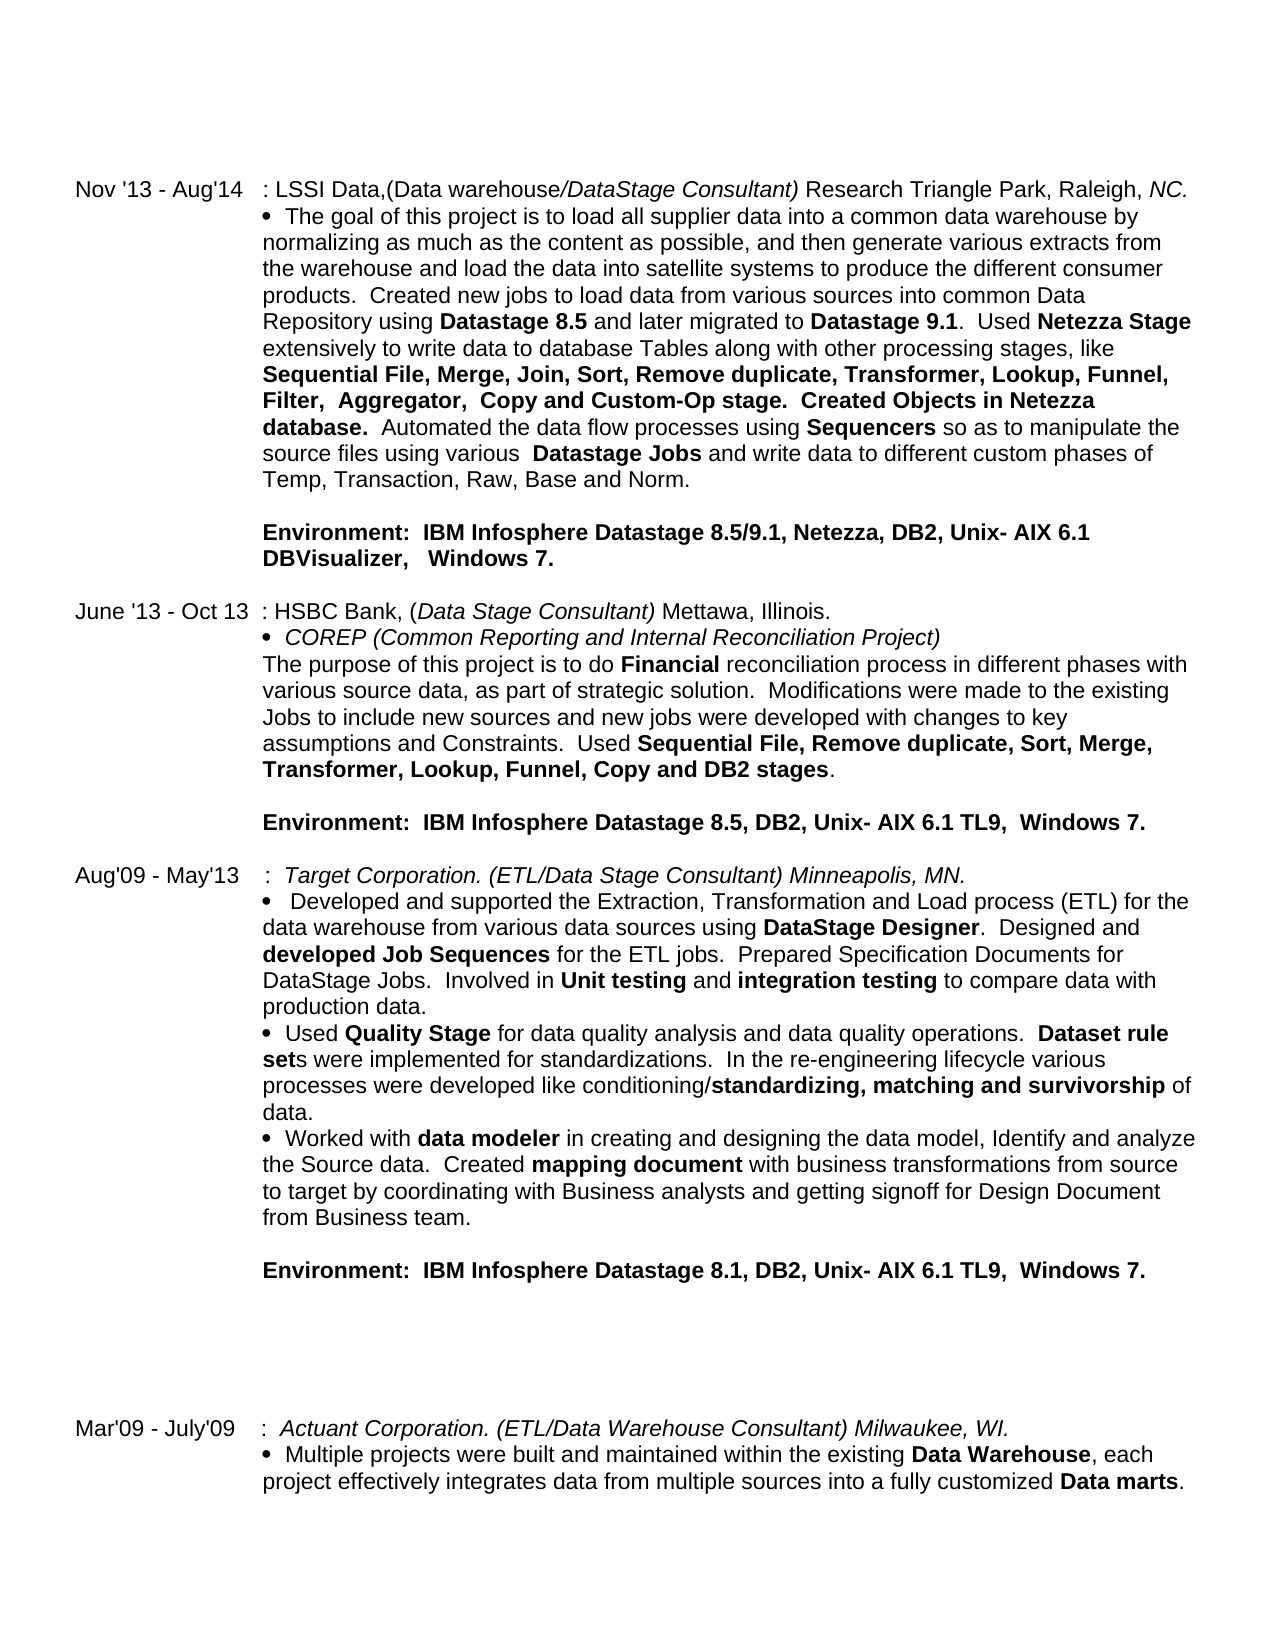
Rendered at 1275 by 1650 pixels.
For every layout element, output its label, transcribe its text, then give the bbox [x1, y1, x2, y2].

text Aug'09 - May'13 : Target Corporation. (ETL/Data Stage Consultant) Minneapolis, MN. [75, 862, 1200, 888]
text The purpose of this project is to do Financial reconciliation process in different phases with various source data, as part of strategic solution. Modifications were made to the existing Jobs to include new sources and new jobs were developed with changes to key assumptions and Constraints. Used Sequential File, Remove duplicate, Sort, Merge, Transformer, Lookup, Funnel, Copy and DB2 stages. [75, 651, 1200, 782]
text June '13 - Oct 13 : HSBC Bank, (Data Stage Consultant) Mettawa, Illinois. [75, 598, 1200, 624]
text Environment: IBM Infosphere Datastage 8.1, DB2, Unix- AIX 6.1 TL9, Windows 7. [262, 1257, 1200, 1283]
text Nov '13 - Aug'14 : LSSI Data,(Data warehouse/DataStage Consultant) Research Triangle Park, Raleigh, NC. [75, 176, 1200, 203]
text Used Quality Stage for data quality analysis and data quality operations. Dataset rule sets were implemented for standardizations. In the re-engineering lifecycle various processes were developed like conditioning/standardizing, matching and survivorship of data. [262, 1020, 1200, 1125]
text Environment: IBM Infosphere Datastage 8.5, DB2, Unix- AIX 6.1 TL9, Windows 7. [262, 809, 1200, 835]
text COREP (Common Reporting and Internal Reconciliation Project) [75, 624, 1200, 651]
text Worked with data modeler in creating and designing the data model, Identify and analyze the Source data. Created mapping document with business transformations from source to target by coordinating with Business analysts and getting signoff for Design Document from Business team. [262, 1125, 1200, 1231]
text The goal of this project is to load all supplier data into a common data warehouse by normalizing as much as the content as possible, and then generate various extracts from the warehouse and load the data into satellite systems to produce the different consumer products. Created new jobs to load data from various sources into common Data Repository using Datastage 8.5 and later migrated to Datastage 9.1. Used Netezza Stage extensively to write data to database Tables along with other processing stages, like Sequential File, Merge, Join, Sort, Remove duplicate, Transformer, Lookup, Funnel, Filter, Aggregator, Copy and Custom-Op stage. Created Objects in Netezza database. Automated the data flow processes using Sequencers so as to manipulate the source files using various Datastage Jobs and write data to different custom phases of Temp, Transaction, Raw, Base and Norm. [75, 203, 1200, 493]
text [75, 1441, 1200, 1494]
text Environment: IBM Infosphere Datastage 8.5/9.1, Netezza, DB2, Unix- AIX 6.1 DBVisualizer, Windows 7. [75, 519, 1200, 572]
text Developed and supported the Extraction, Transformation and Load process (ETL) for the data warehouse from various data sources using DataStage Designer. Designed and developed Job Sequences for the ETL jobs. Prepared Specification Documents for DataStage Jobs. Involved in Unit testing and integration testing to compare data with production data. [262, 888, 1200, 1020]
text Mar'09 - July'09 : Actuant Corporation. (ETL/Data Warehouse Consultant) Milwaukee, WI. [75, 1415, 1200, 1441]
